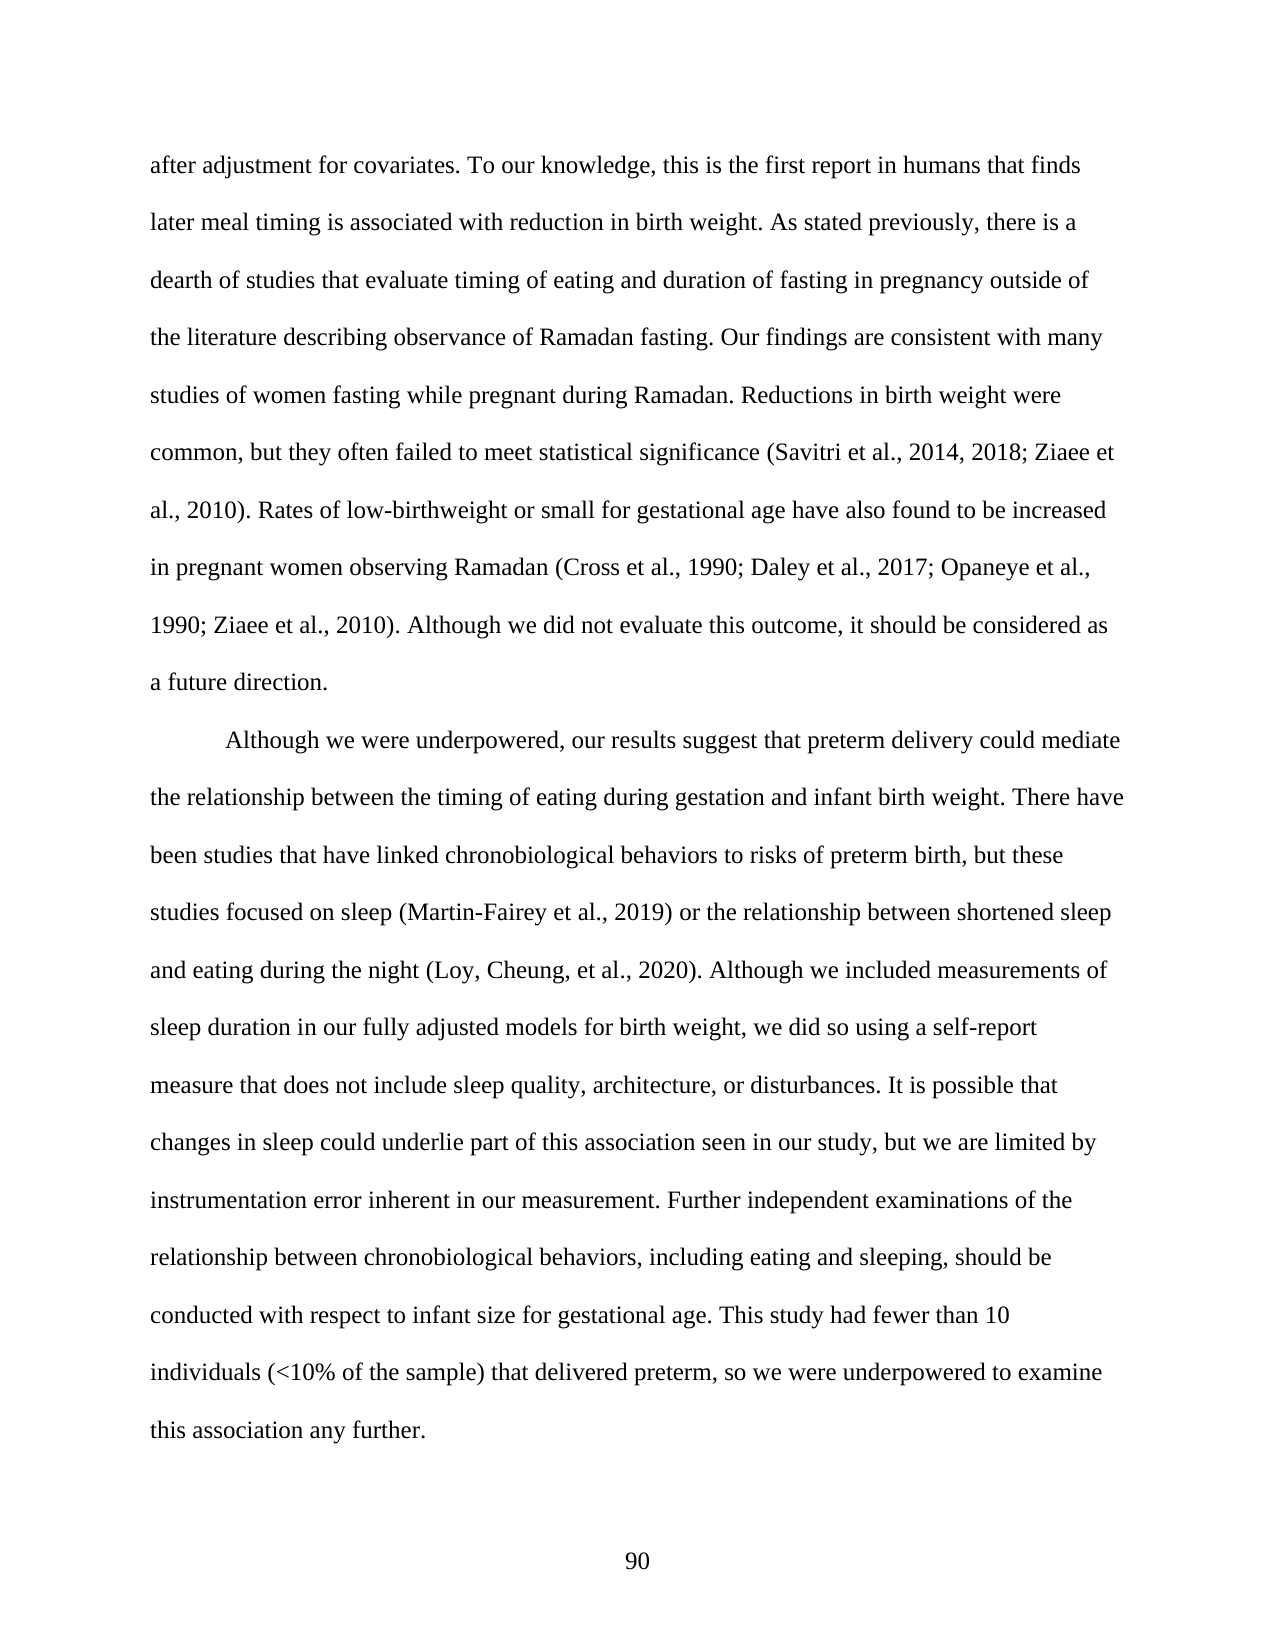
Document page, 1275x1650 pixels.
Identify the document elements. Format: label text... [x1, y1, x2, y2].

text Although we were underpowered, our results suggest that preterm delivery could mediate the relationship between the timing of eating during gestation and infant birth weight. There have been studies that have linked chronobiological behaviors to risks of preterm birth, but these studies focused on sleep (Martin-Fairey et al., 2019) or the relationship between shortened sleep and eating during the night (Loy, Cheung, et al., 2020). Although we included measurements of sleep duration in our fully adjusted models for birth weight, we did so using a self-report measure that does not include sleep quality, architecture, or disturbances. It is possible that changes in sleep could underlie part of this association seen in our study, but we are limited by instrumentation error inherent in our measurement. Further independent examinations of the relationship between chronobiological behaviors, including eating and sleeping, should be conducted with respect to infant size for gestational age. This study had fewer than 10 individuals (<10% of the sample) that delivered preterm, so we were underpowered to examine this association any further. [150, 725, 1125, 1444]
